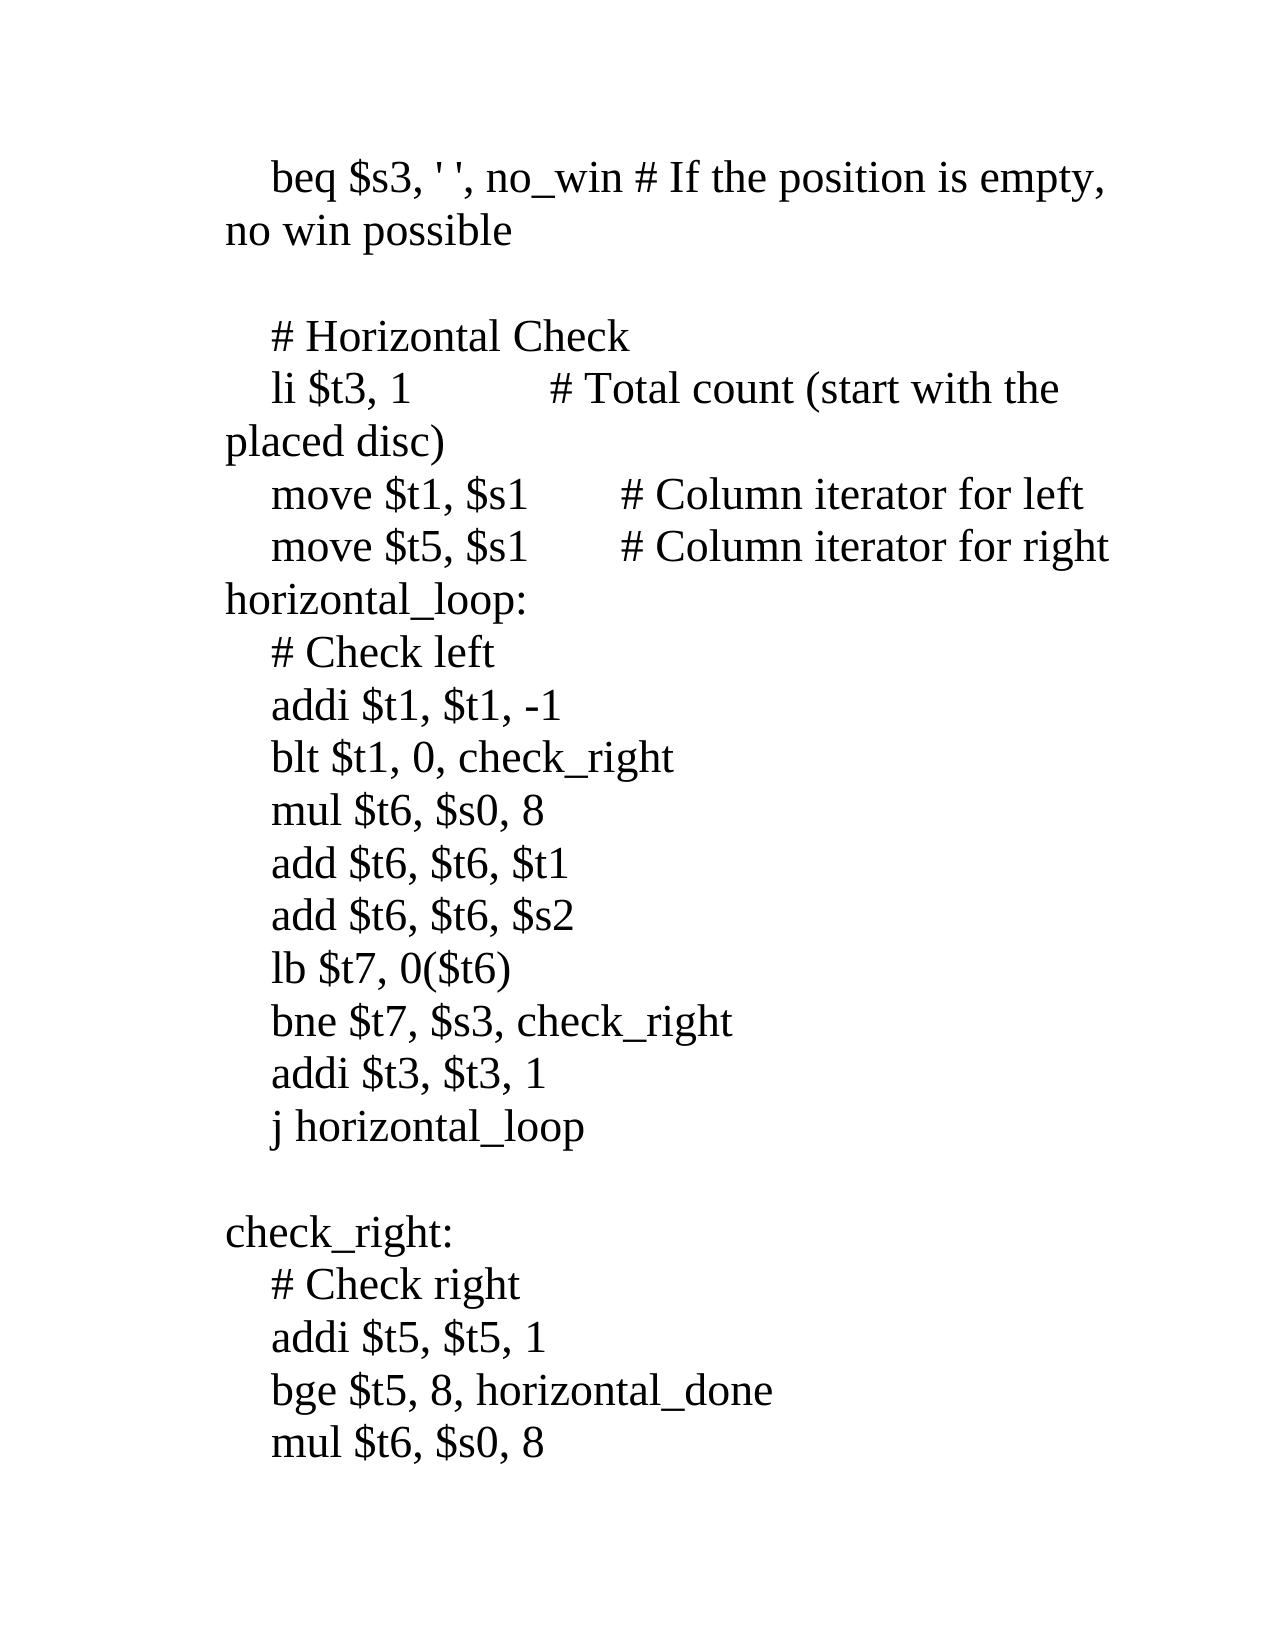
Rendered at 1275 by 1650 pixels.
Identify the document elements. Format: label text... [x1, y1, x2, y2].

list beq $s3, ' ', no_win # If the position is empty, no win possible [225, 150, 1125, 255]
list addi $t5, $t5, 1 [225, 1309, 1125, 1362]
list addi $t1, $t1, -1 [225, 677, 1125, 730]
list bge $t5, 8, horizontal_done [225, 1362, 1125, 1415]
list # Horizontal Check [225, 308, 1125, 361]
list bne $t7, $s3, check_right [225, 993, 1125, 1046]
list # Check left [225, 624, 1125, 677]
list add $t6, $t6, $t1 [225, 835, 1125, 888]
list mul $t6, $s0, 8 [225, 782, 1125, 835]
list horizontal_loop: [225, 572, 1125, 624]
list mul $t6, $s0, 8 [225, 1415, 1125, 1468]
list blt $t1, 0, check_right [225, 730, 1125, 782]
list add $t6, $t6, $s2 [225, 888, 1125, 941]
list addi $t3, $t3, 1 [225, 1046, 1125, 1099]
list lb $t7, 0($t6) [225, 941, 1125, 993]
list j horizontal_loop [225, 1099, 1125, 1151]
list move $t1, $s1 # Column iterator for left [225, 466, 1125, 519]
list li $t3, 1 # Total count (start with the placed disc) [225, 361, 1125, 466]
list # Check right [225, 1257, 1125, 1309]
list move $t5, $s1 # Column iterator for right [225, 519, 1125, 572]
list check_right: [225, 1204, 1125, 1257]
